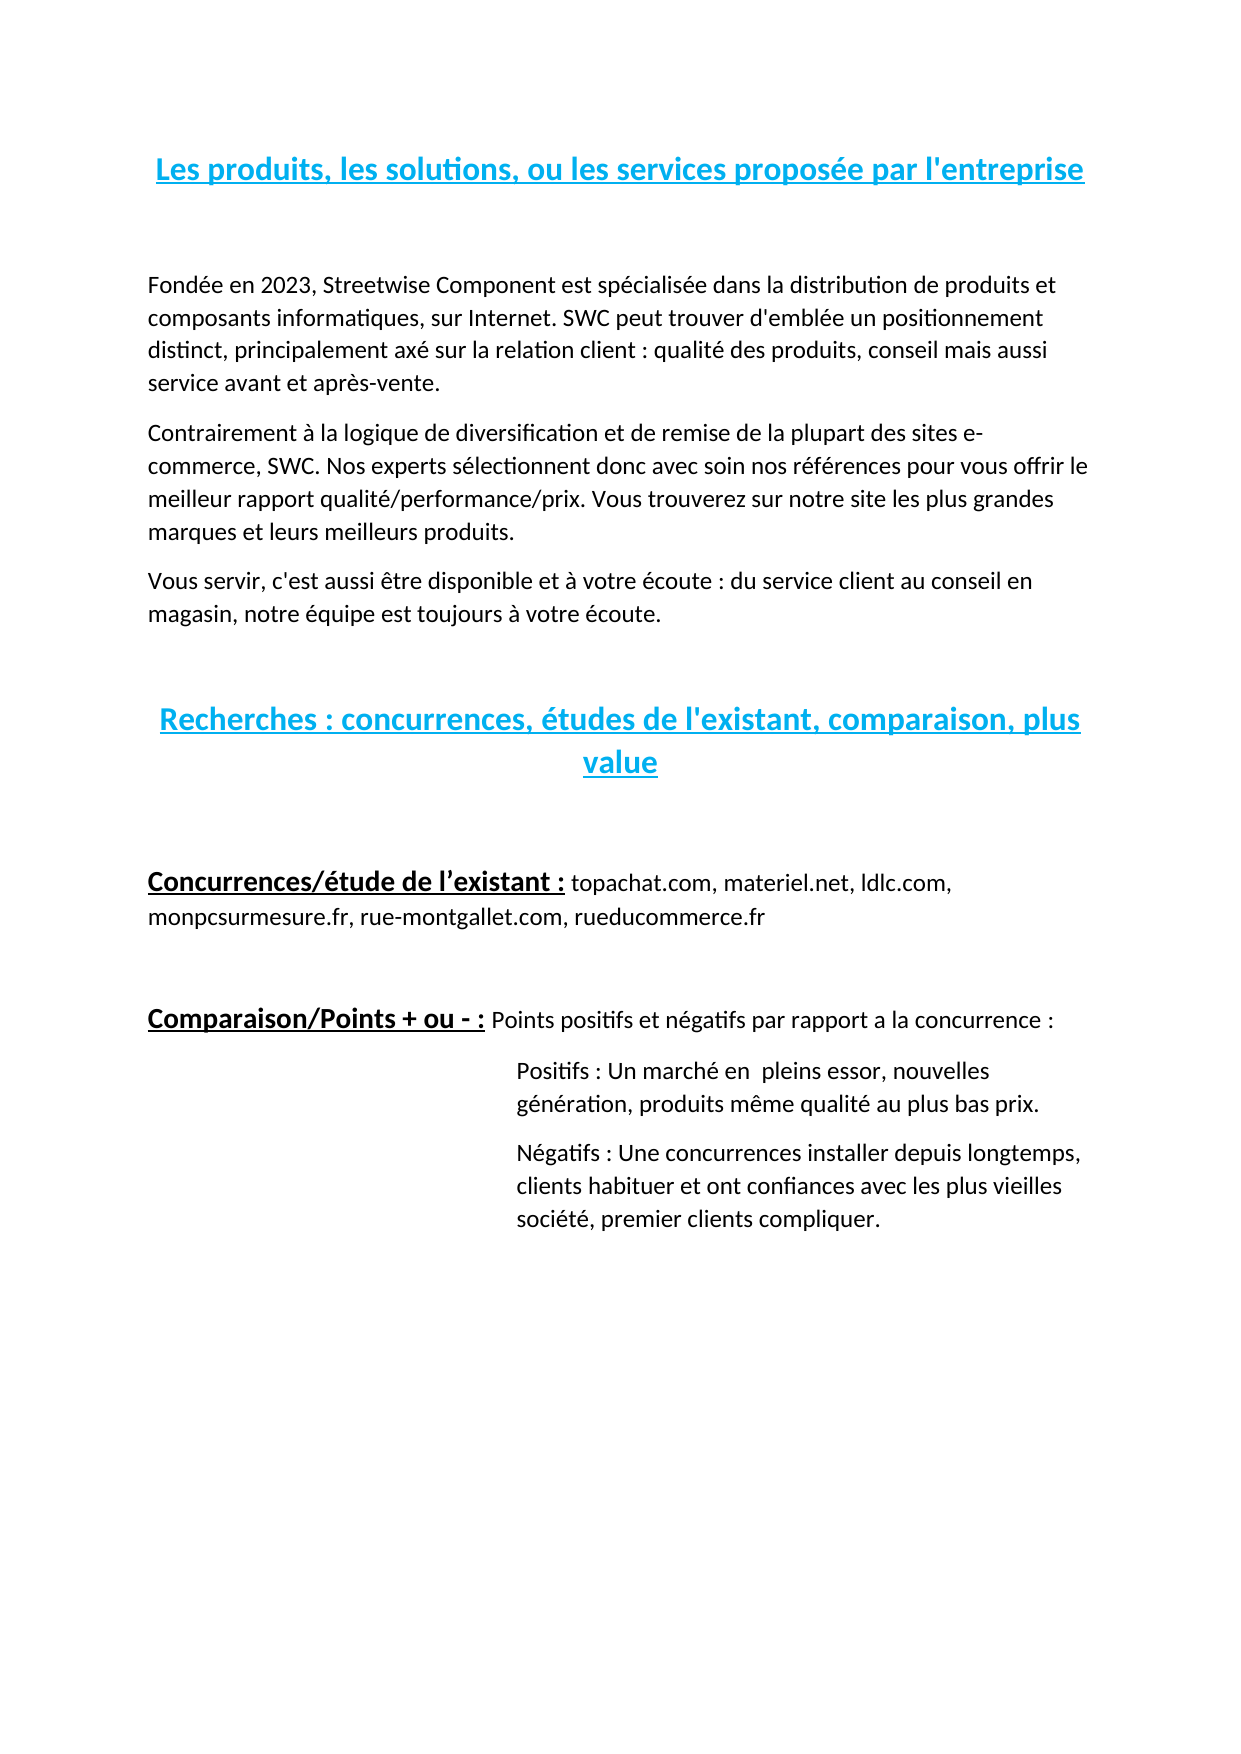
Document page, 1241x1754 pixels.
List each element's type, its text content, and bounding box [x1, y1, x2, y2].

text Les produits, les solutions, ou les services proposée par l'entreprise [148, 148, 1093, 188]
text Positifs : Un marché en pleins essor, nouvelles génération, produits même qualité au plus bas prix. [516, 1055, 1093, 1118]
text Fondée en 2023, Streetwise Component est spécialisée dans la distribution de produits et composants informatiques, sur Internet. SWC peut trouver d'emblée un positionnement distinct, principalement axé sur la relation client : qualité des produits, conseil mais aussi service avant et après-vente. [148, 269, 1093, 398]
text Comparaison/Points + ou - : Points positifs et négatifs par rapport a la concurrence : [148, 1000, 1093, 1036]
text Contrairement à la logique de diversification et de remise de la plupart des sites e-commerce, SWC. Nos experts sélectionnent donc avec soin nos références pour vous offrir le meilleur rapport qualité/performance/prix. Vous trouverez sur notre site les plus grandes marques et leurs meilleurs produits. [148, 417, 1093, 546]
text Négatifs : Une concurrences installer depuis longtemps, clients habituer et ont confiances avec les plus vieilles société, premier clients compliquer. [516, 1138, 1093, 1234]
text Recherches : concurrences, études de l'existant, comparaison, plus value [148, 698, 1093, 782]
text Vous servir, c'est aussi être disponible et à votre écoute : du service client au conseil en magasin, notre équipe est toujours à votre écoute. [148, 566, 1093, 629]
text Concurrences/étude de l’existant : topachat.com, materiel.net, ldlc.com, monpcsurmesure.fr, rue-montgallet.com, rueducommerce.fr [148, 863, 1093, 931]
